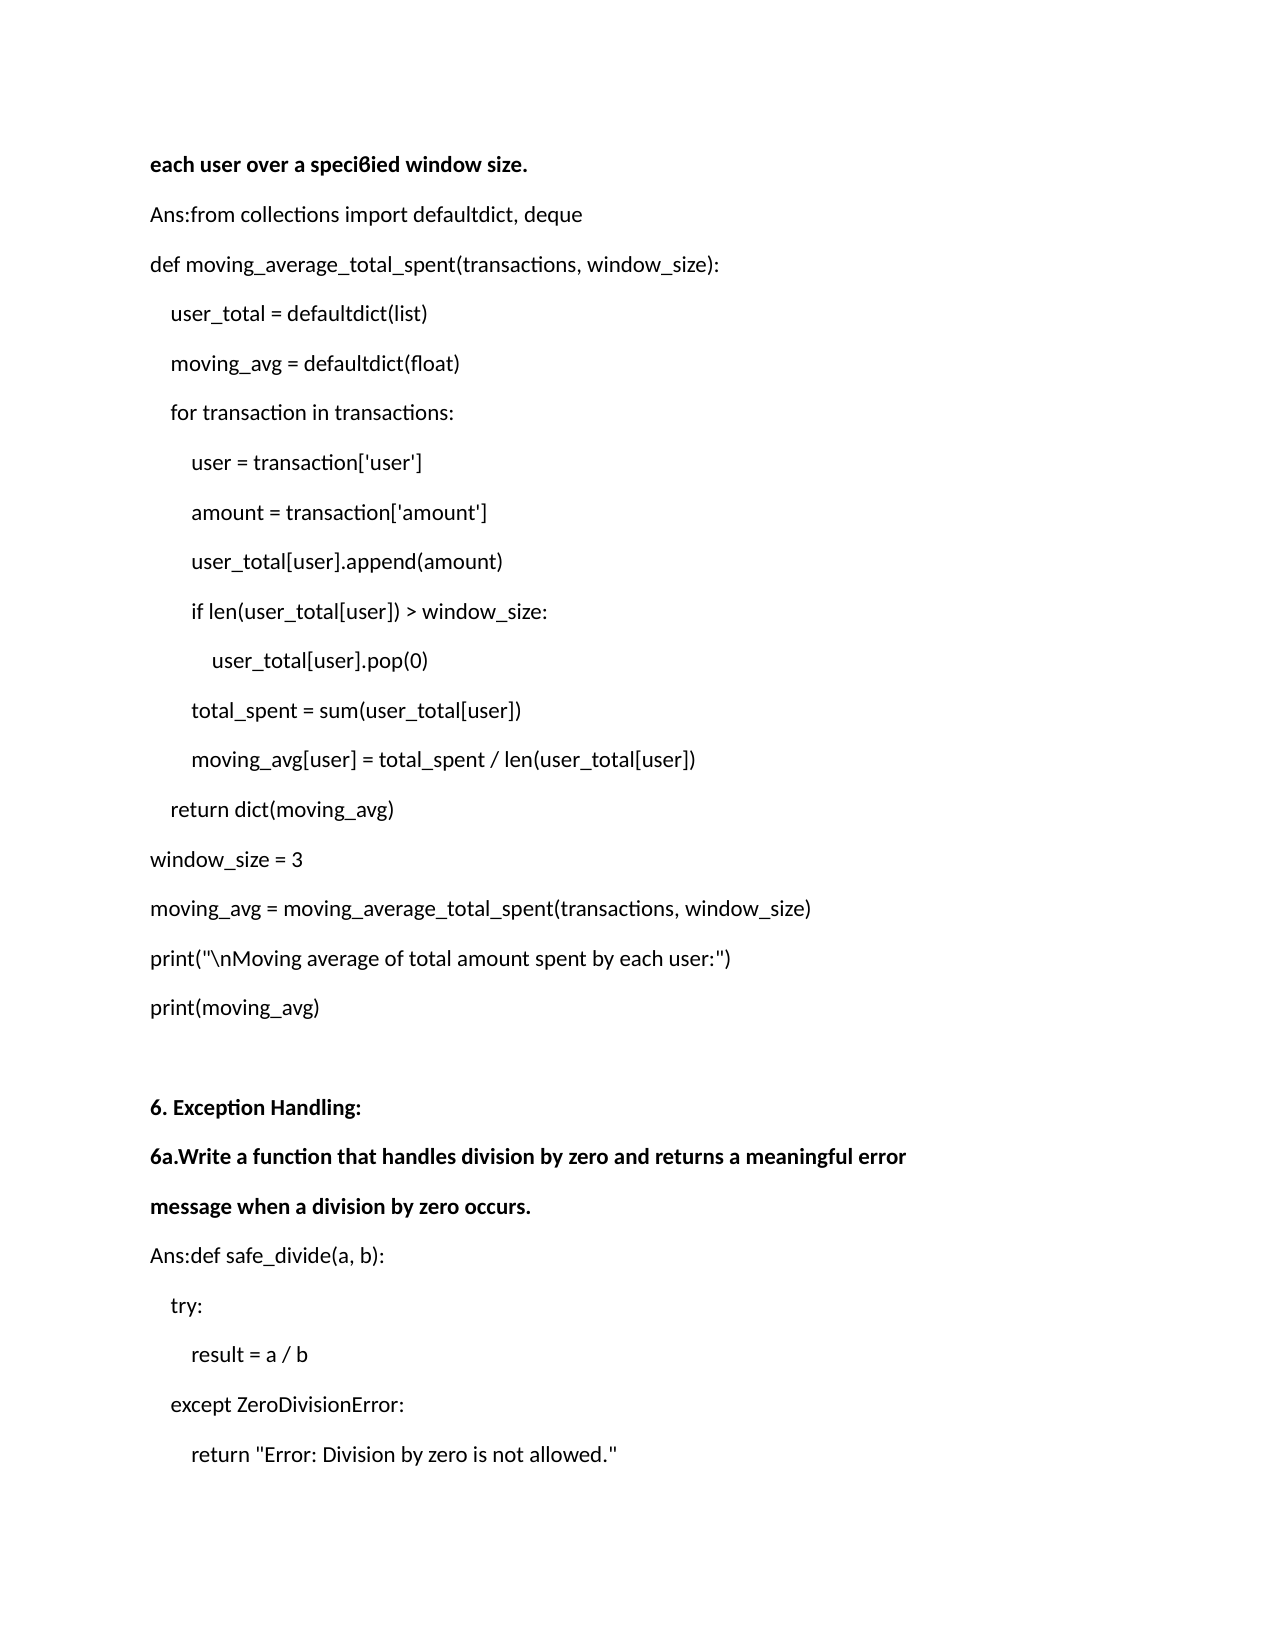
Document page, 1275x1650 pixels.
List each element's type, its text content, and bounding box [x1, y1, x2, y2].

text if len(user_total[user]) > window_size: [150, 596, 1125, 625]
text user_total[user].pop(0) [150, 646, 1125, 674]
text except ZeroDivisionError: [150, 1389, 1125, 1418]
text moving_avg = defaultdict(float) [150, 348, 1125, 377]
text window_size = 3 [150, 844, 1125, 873]
text user_total[user].append(amount) [150, 547, 1125, 575]
text 6a.Write a function that handles division by zero and returns a meaningful error [150, 1142, 1125, 1170]
text 6. Exception Handling: [150, 1092, 1125, 1121]
text user = transaction['user'] [150, 447, 1125, 476]
text print("\nMoving average of total amount spent by each user:") [150, 943, 1125, 972]
text result = a / b [150, 1340, 1125, 1369]
text return "Error: Division by zero is not allowed." [150, 1439, 1125, 1468]
text Ans:from collections import defaultdict, deque [150, 199, 1125, 228]
text print(moving_avg) [150, 993, 1125, 1022]
text message when a division by zero occurs. [150, 1191, 1125, 1220]
text total_spent = sum(user_total[user]) [150, 695, 1125, 724]
text return dict(moving_avg) [150, 794, 1125, 823]
text Ans:def safe_divide(a, b): [150, 1241, 1125, 1269]
text def moving_average_total_spent(transactions, window_size): [150, 249, 1125, 278]
text user_total = defaultdict(list) [150, 299, 1125, 327]
text moving_avg = moving_average_total_spent(transactions, window_size) [150, 894, 1125, 922]
text for transaction in transactions: [150, 398, 1125, 427]
text amount = transaction['amount'] [150, 497, 1125, 526]
text moving_avg[user] = total_spent / len(user_total[user]) [150, 745, 1125, 774]
text try: [150, 1290, 1125, 1319]
text each user over a speciϐied window size. [150, 150, 1125, 179]
